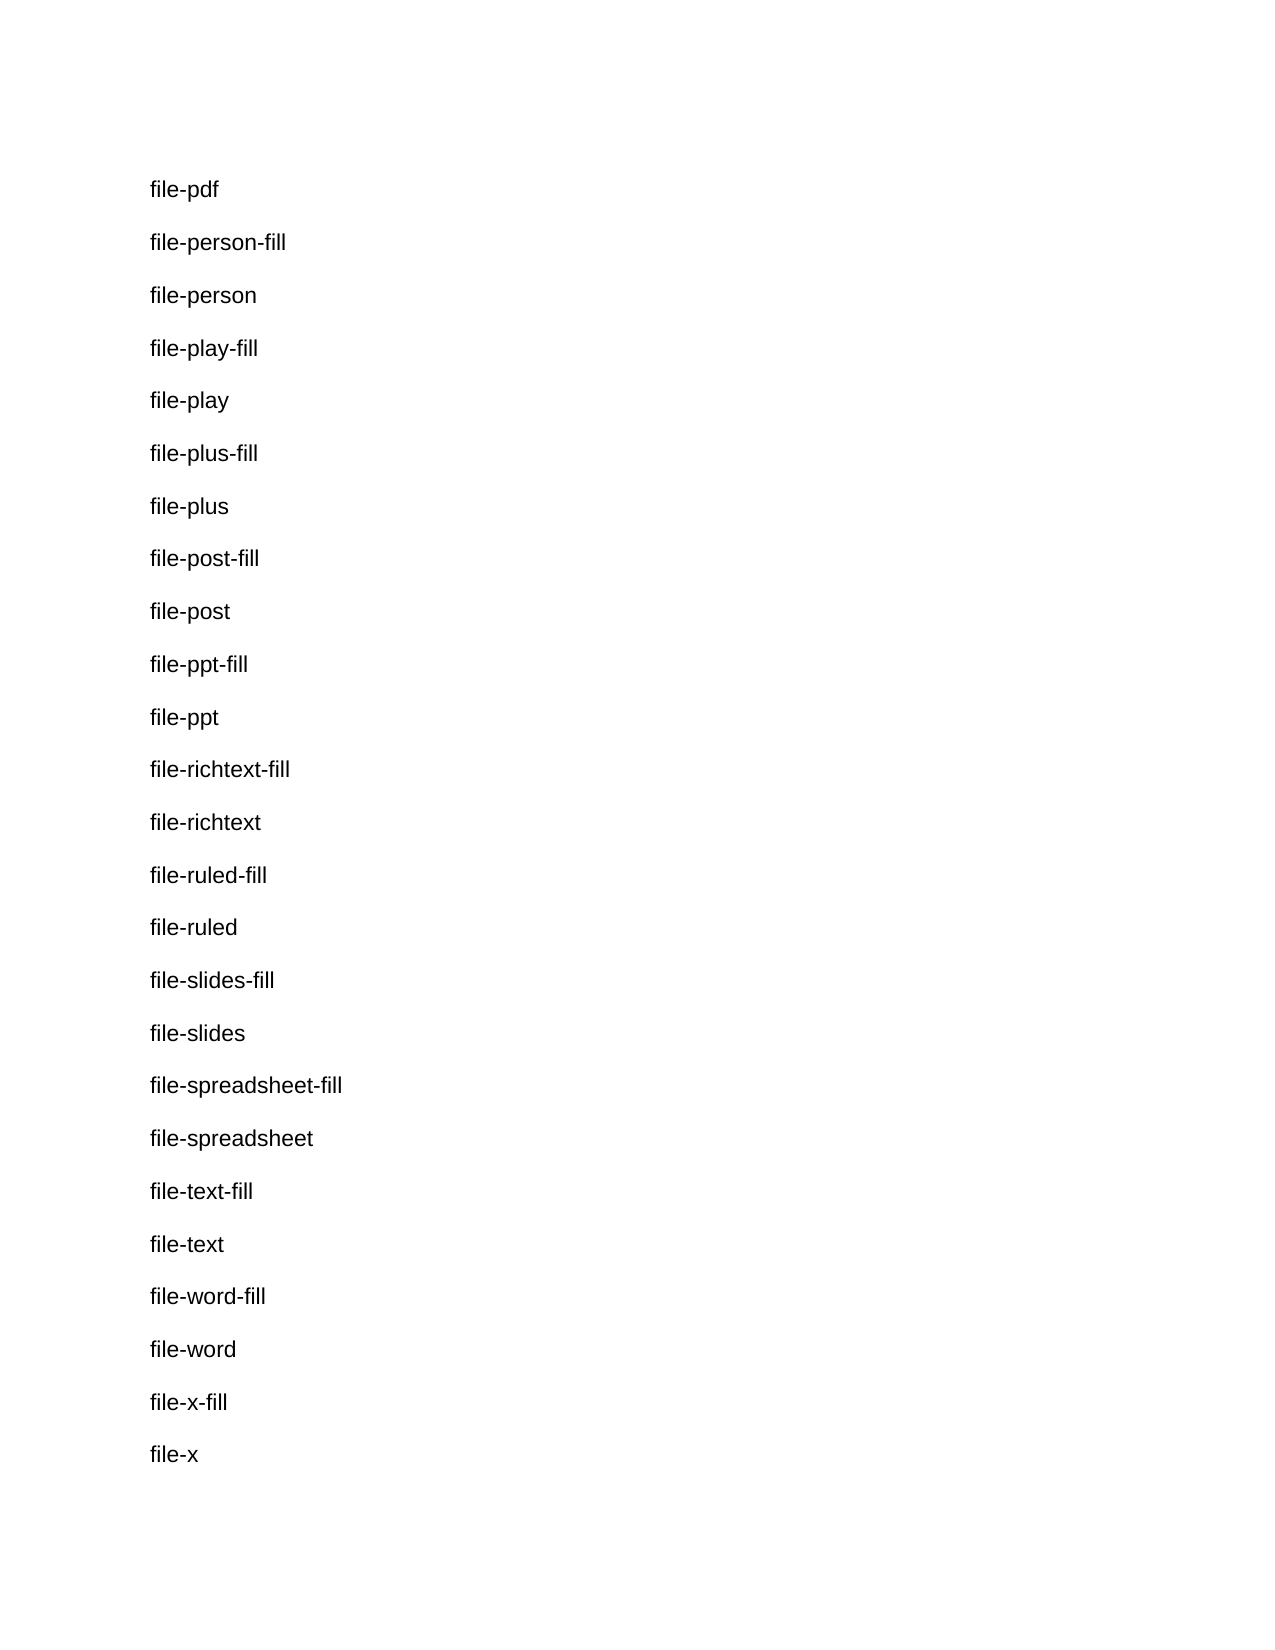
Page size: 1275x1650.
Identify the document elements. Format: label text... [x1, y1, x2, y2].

text file-person [150, 282, 1125, 308]
text file-word [150, 1336, 1125, 1362]
text file-slides [150, 1020, 1125, 1046]
text file-pdf [150, 176, 1125, 203]
text file-ruled-fill [150, 862, 1125, 888]
text file-text [150, 1231, 1125, 1257]
text file-ppt-fill [150, 651, 1125, 677]
text file-person-fill [150, 229, 1125, 255]
text file-play-fill [150, 334, 1125, 361]
text file-richtext-fill [150, 756, 1125, 782]
text file-richtext [150, 809, 1125, 835]
text file-post-fill [150, 545, 1125, 572]
text file-plus-fill [150, 440, 1125, 466]
text file-word-fill [150, 1283, 1125, 1309]
text file-post [150, 598, 1125, 624]
text file-x-fill [150, 1389, 1125, 1415]
text file-spreadsheet [150, 1125, 1125, 1151]
text file-play [150, 387, 1125, 413]
text file-plus [150, 493, 1125, 519]
text file-spreadsheet-fill [150, 1072, 1125, 1099]
text file-text-fill [150, 1178, 1125, 1204]
text file-ruled [150, 914, 1125, 941]
text file-slides-fill [150, 967, 1125, 993]
text file-x [150, 1441, 1125, 1468]
text file-ppt [150, 703, 1125, 730]
